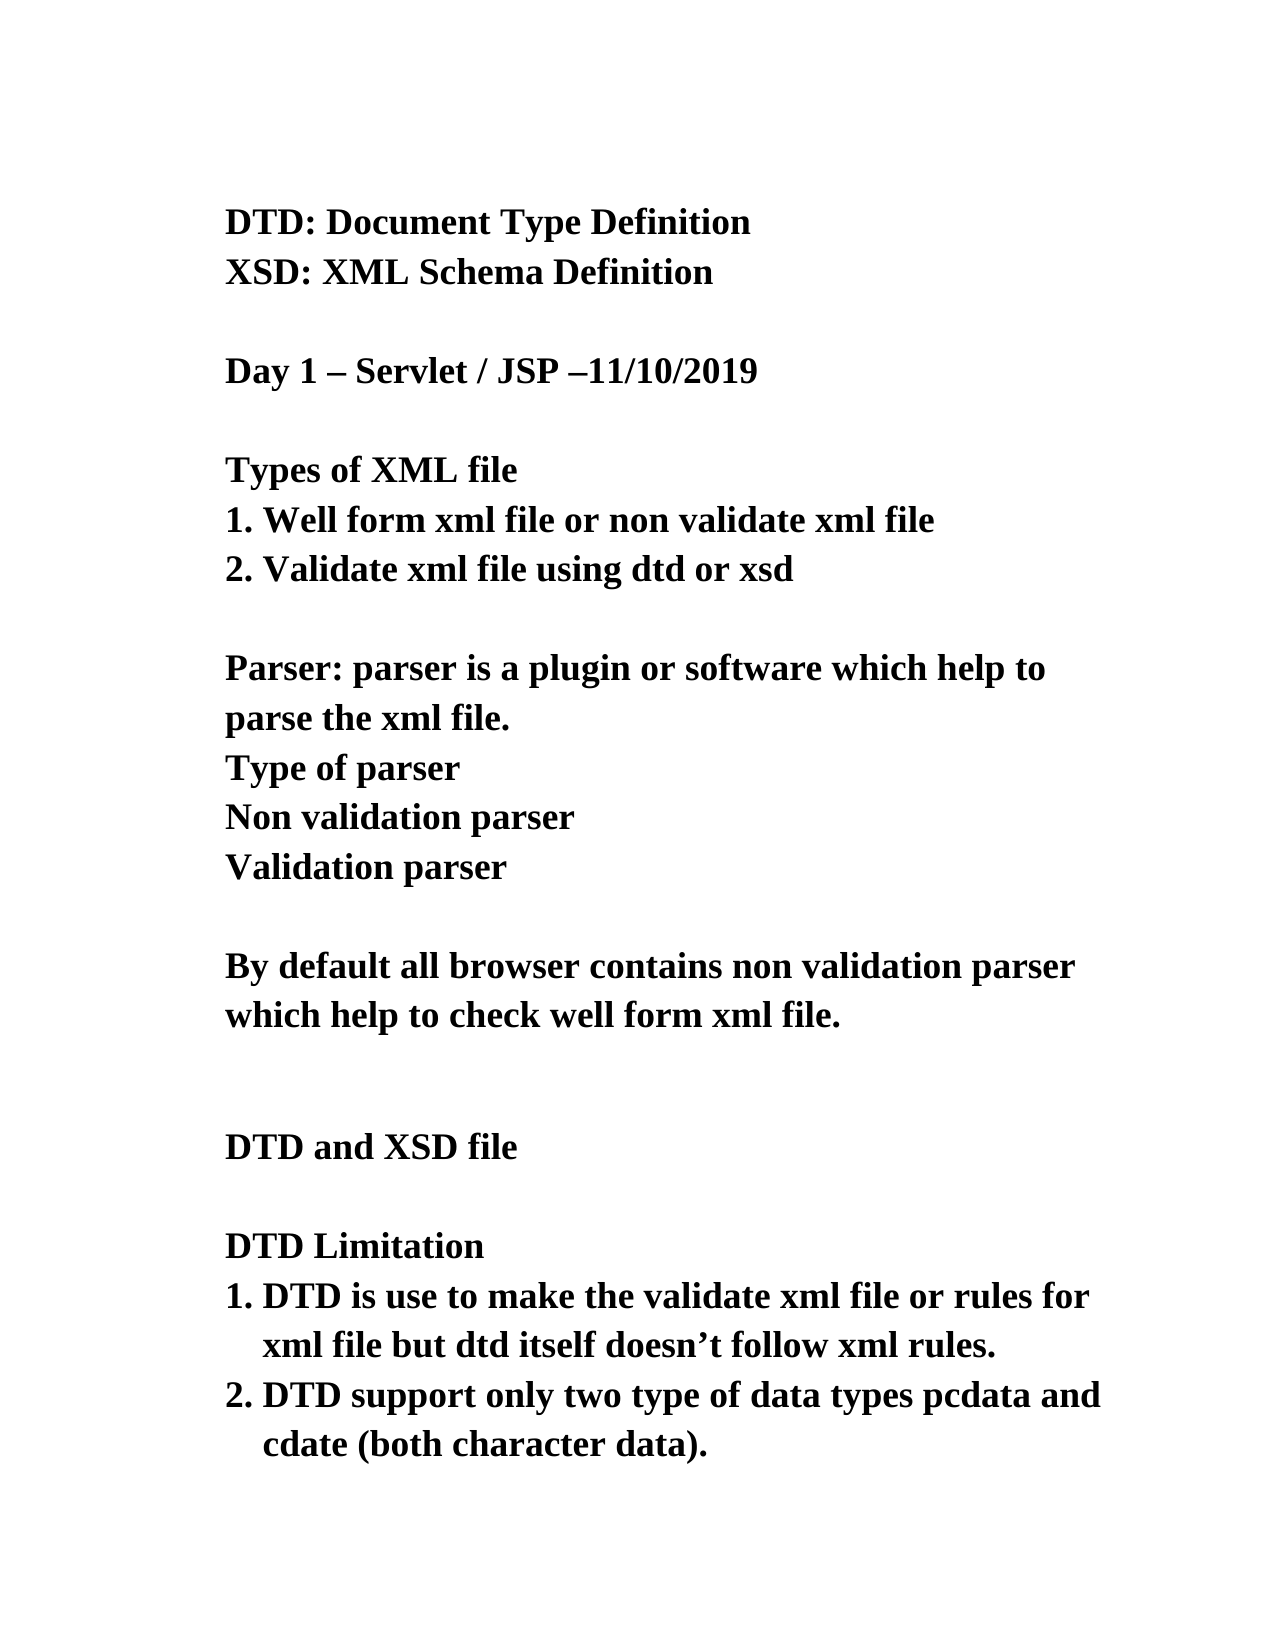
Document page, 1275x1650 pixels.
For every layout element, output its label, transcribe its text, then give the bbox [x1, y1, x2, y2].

text DTD and XSD file [225, 1124, 1125, 1167]
text Validation parser [225, 844, 1125, 887]
list Well form xml file or non validate xml file [225, 497, 1125, 540]
text Non validation parser [225, 794, 1125, 838]
text DTD Limitation [225, 1223, 1125, 1267]
list XSD: XML Schema Definition [225, 249, 1125, 292]
list Day 1 – Servlet / JSP –11/10/2019 [225, 348, 1125, 391]
list DTD: Document Type Definition [225, 199, 1125, 243]
text By default all browser contains non validation parser which help to check well form xml file. [225, 943, 1125, 1036]
list Validate xml file using dtd or xsd [225, 547, 1125, 590]
text Type of parser [225, 745, 1125, 788]
list DTD support only two type of data types pcdata and cdate (both character data). [225, 1372, 1125, 1465]
list DTD is use to make the validate xml file or rules for xml file but dtd itself doesn’t follow xml rules. [225, 1273, 1125, 1366]
list Types of XML file [225, 447, 1125, 491]
text Parser: parser is a plugin or software which help to parse the xml file. [225, 646, 1125, 738]
